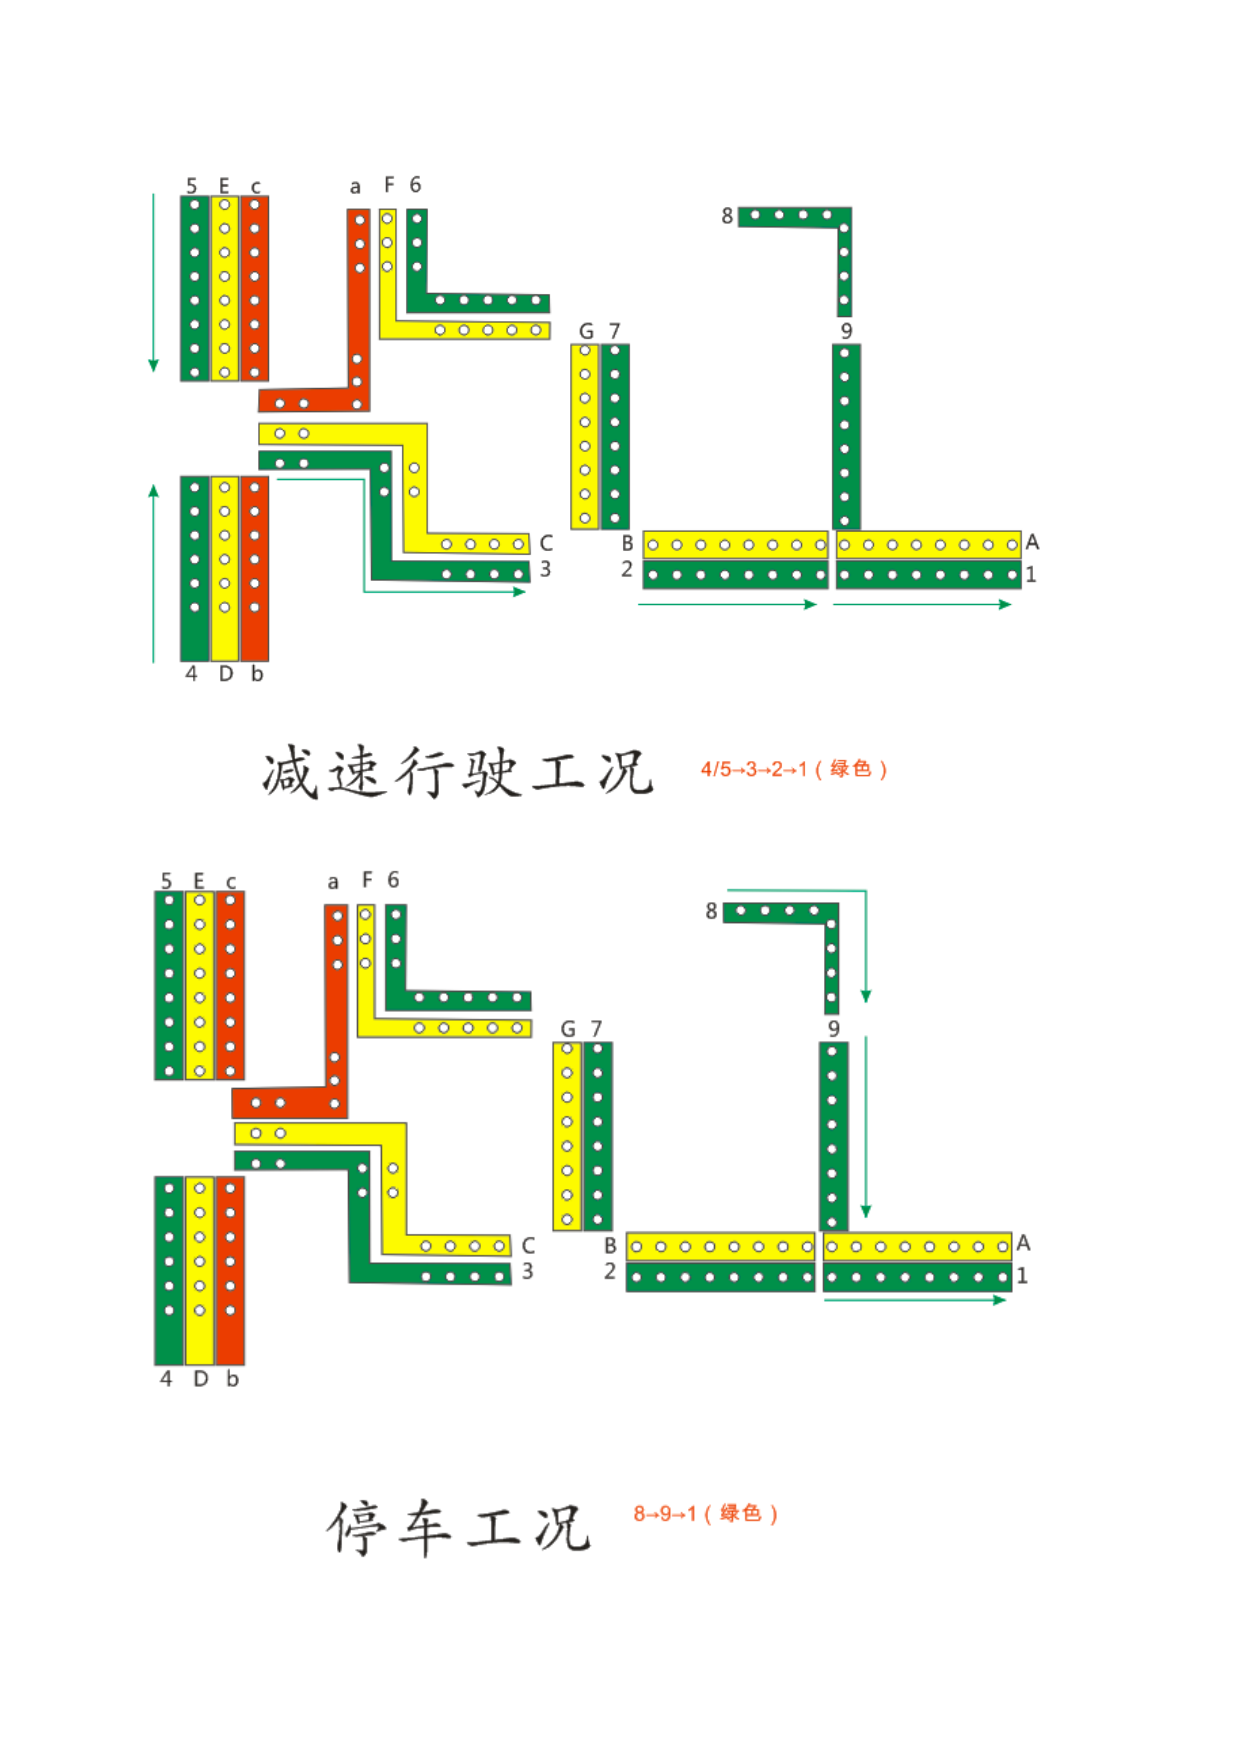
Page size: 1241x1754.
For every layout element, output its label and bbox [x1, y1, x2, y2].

picture [112, 828, 1071, 1593]
picture [112, 150, 1075, 824]
